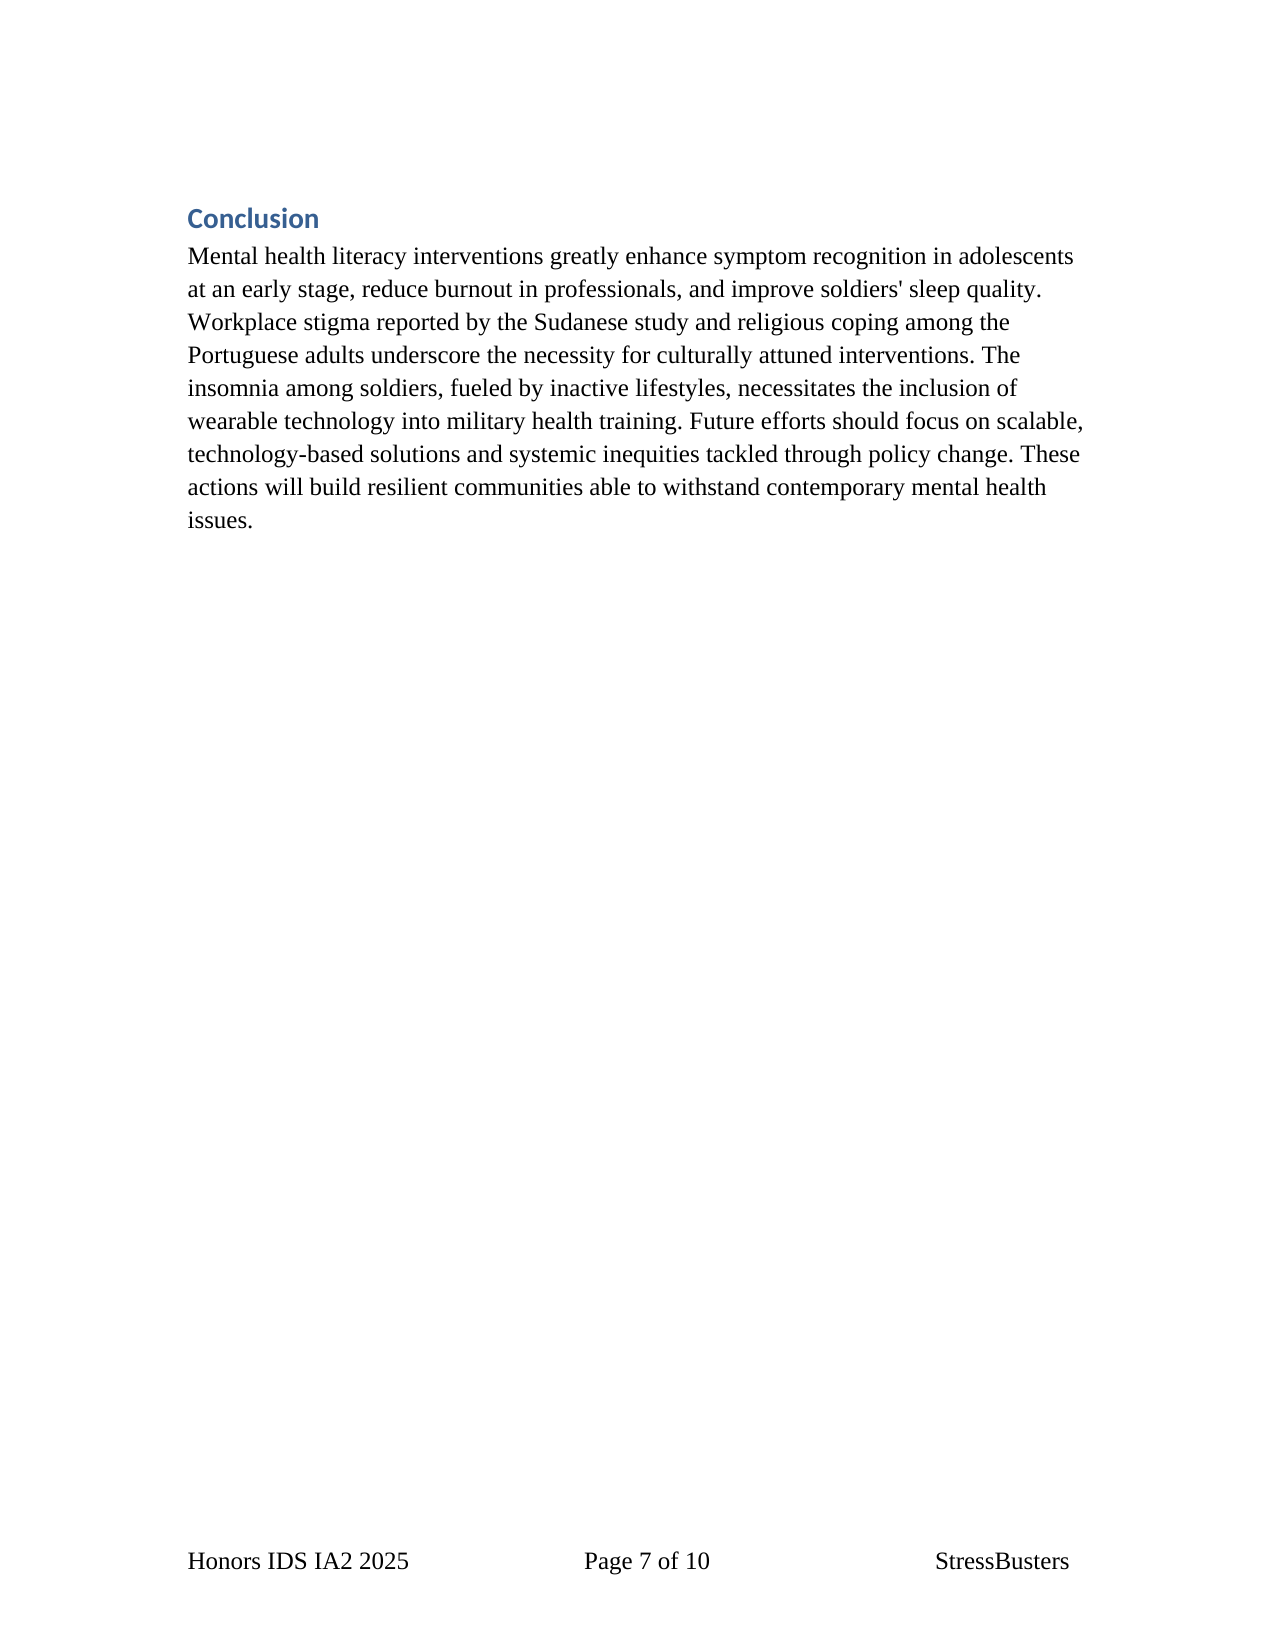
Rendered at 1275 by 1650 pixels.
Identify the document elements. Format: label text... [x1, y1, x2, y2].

subtitle Conclusion [187, 200, 1087, 236]
text Mental health literacy interventions greatly enhance symptom recognition in adolescents at an early stage, reduce burnout in professionals, and improve soldiers' sleep quality. Workplace stigma reported by the Sudanese study and religious coping among the Portuguese adults underscore the necessity for culturally attuned interventions. The insomnia among soldiers, fueled by inactive lifestyles, necessitates the inclusion of wearable technology into military health training. Future efforts should focus on scalable, technology-based solutions and systemic inequities tackled through policy change. These actions will build resilient communities able to withstand contemporary mental health issues. [187, 241, 1087, 534]
